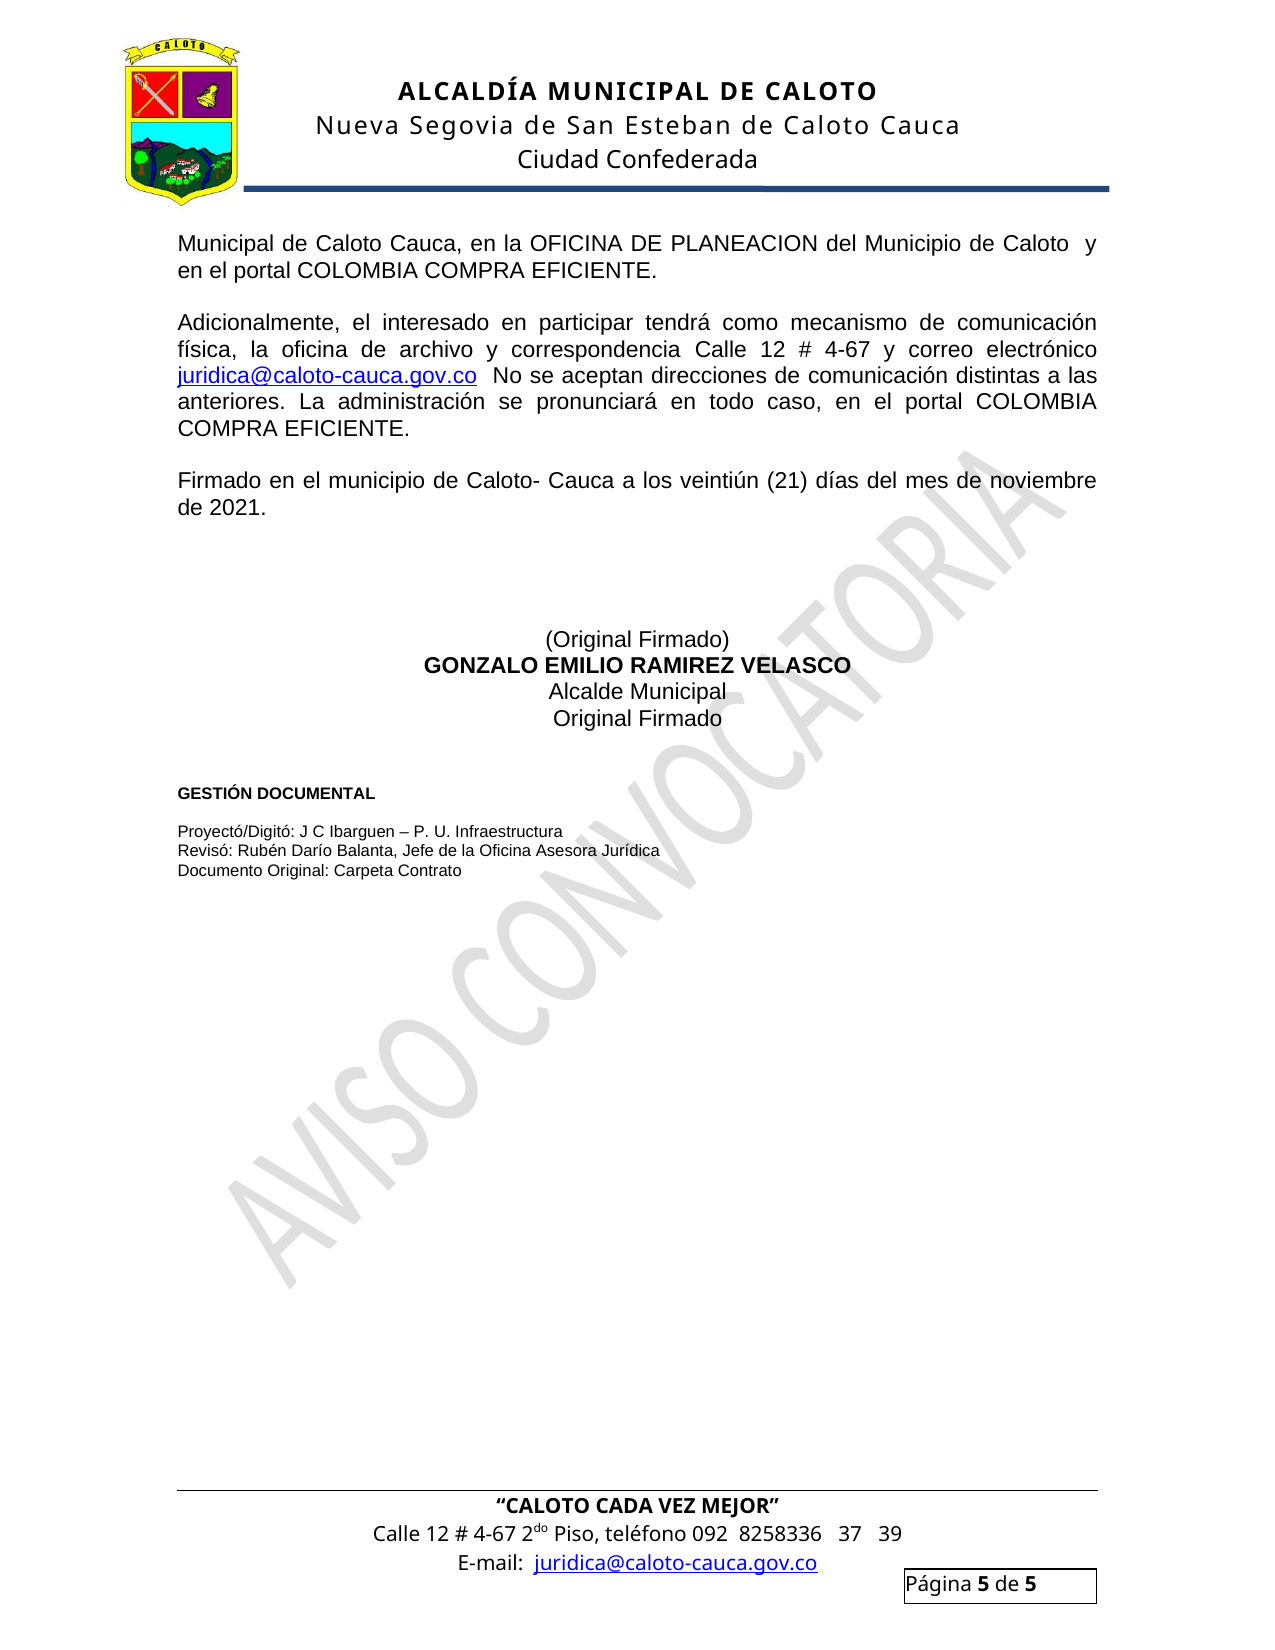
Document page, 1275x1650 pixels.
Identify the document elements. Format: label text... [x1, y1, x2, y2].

text Proyectó/Digitó: J C Ibarguen – P. U. Infraestructura [177, 822, 1098, 841]
picture [115, 28, 249, 211]
text GESTIÓN DOCUMENTAL [177, 784, 1098, 803]
text Original Firmado [177, 704, 1098, 731]
text Documento Original: Carpeta Contrato [177, 860, 1098, 879]
list Adicionalmente, el interesado en participar tendrá como mecanismo de comunicación física, la oficina de archivo y correspondencia Calle 12 # 4-67 y correo electrónico juridica@caloto-cauca.gov.co No se aceptan direcciones de comunicación distintas a las anteriores. La administración se pronunciará en todo caso, en el portal COLOMBIA COMPRA EFICIENTE. [177, 309, 1098, 441]
text GONZALO EMILIO RAMIREZ VELASCO [177, 652, 1098, 678]
text Alcalde Municipal [177, 678, 1098, 704]
text Revisó: Rubén Darío Balanta, Jefe de la Oficina Asesora Jurídica [177, 841, 1098, 860]
text (Original Firmado) [177, 626, 1098, 652]
text Firmado en el municipio de Caloto- Cauca a los veintiún (21) días del mes de noviembre de 2021. [177, 467, 1098, 520]
